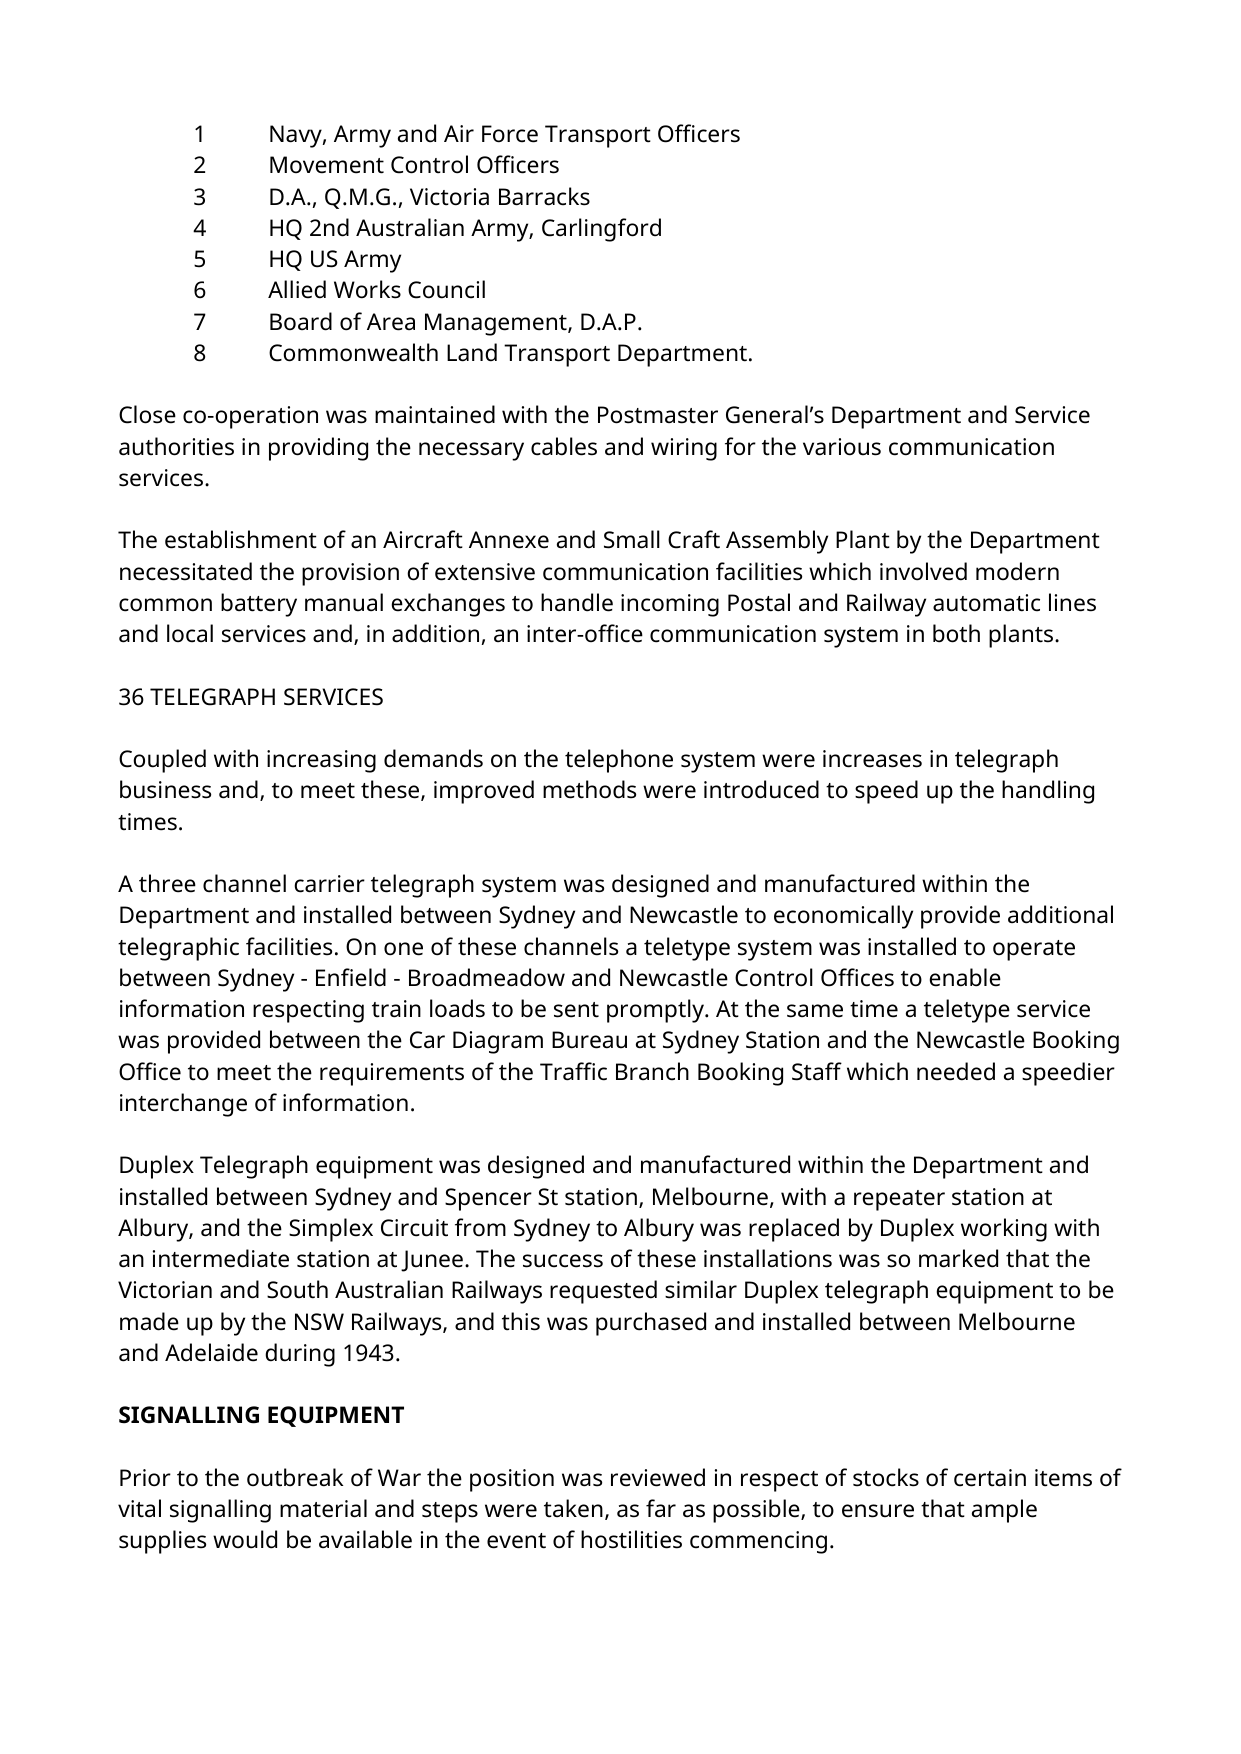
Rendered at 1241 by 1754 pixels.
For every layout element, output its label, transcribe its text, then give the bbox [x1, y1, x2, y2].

text 36 TELEGRAPH SERVICES [118, 681, 1122, 712]
text SIGNALLING EQUIPMENT [118, 1399, 1122, 1431]
text Close co-operation was maintained with the Postmaster General’s Department and Service authorities in providing the necessary cables and wiring for the various communication services. [118, 399, 1122, 493]
text 3 D.A., Q.M.G., Victoria Barracks [118, 181, 1122, 212]
text 8 Commonwealth Land Transport Department. [118, 337, 1122, 368]
text 1 Navy, Army and Air Force Transport Officers [118, 118, 1122, 149]
text Duplex Telegraph equipment was designed and manufactured within the Department and installed between Sydney and Spencer St station, Melbourne, with a repeater station at Albury, and the Simplex Circuit from Sydney to Albury was replaced by Duplex working with an intermediate station at Junee. The success of these installations was so marked that the Victorian and South Australian Railways requested similar Duplex telegraph equipment to be made up by the NSW Railways, and this was purchased and installed between Melbourne and Adelaide during 1943. [118, 1149, 1122, 1368]
text Prior to the outbreak of War the position was reviewed in respect of stocks of certain items of vital signalling material and steps were taken, as far as possible, to ensure that ample supplies would be available in the event of hostilities commencing. [118, 1462, 1122, 1556]
text 7 Board of Area Management, D.A.P. [118, 306, 1122, 337]
text 5 HQ US Army [118, 243, 1122, 274]
text A three channel carrier telegraph system was designed and manufactured within the Department and installed between Sydney and Newcastle to economically provide additional telegraphic facilities. On one of these channels a teletype system was installed to operate between Sydney - Enfield - Broadmeadow and Newcastle Control Offices to enable information respecting train loads to be sent promptly. At the same time a teletype service was provided between the Car Diagram Bureau at Sydney Station and the Newcastle Booking Office to meet the requirements of the Traffic Branch Booking Staff which needed a speedier interchange of information. [118, 868, 1122, 1118]
text 2 Movement Control Officers [118, 149, 1122, 181]
text 4 HQ 2nd Australian Army, Carlingford [118, 212, 1122, 243]
text Coupled with increasing demands on the telephone system were increases in telegraph business and, to meet these, improved methods were introduced to speed up the handling times. [118, 743, 1122, 837]
text 6 Allied Works Council [118, 274, 1122, 306]
text The establishment of an Aircraft Annexe and Small Craft Assembly Plant by the Department necessitated the provision of extensive communication facilities which involved modern common battery manual exchanges to handle incoming Postal and Railway automatic lines and local services and, in addition, an inter-office communication system in both plants. [118, 524, 1122, 649]
